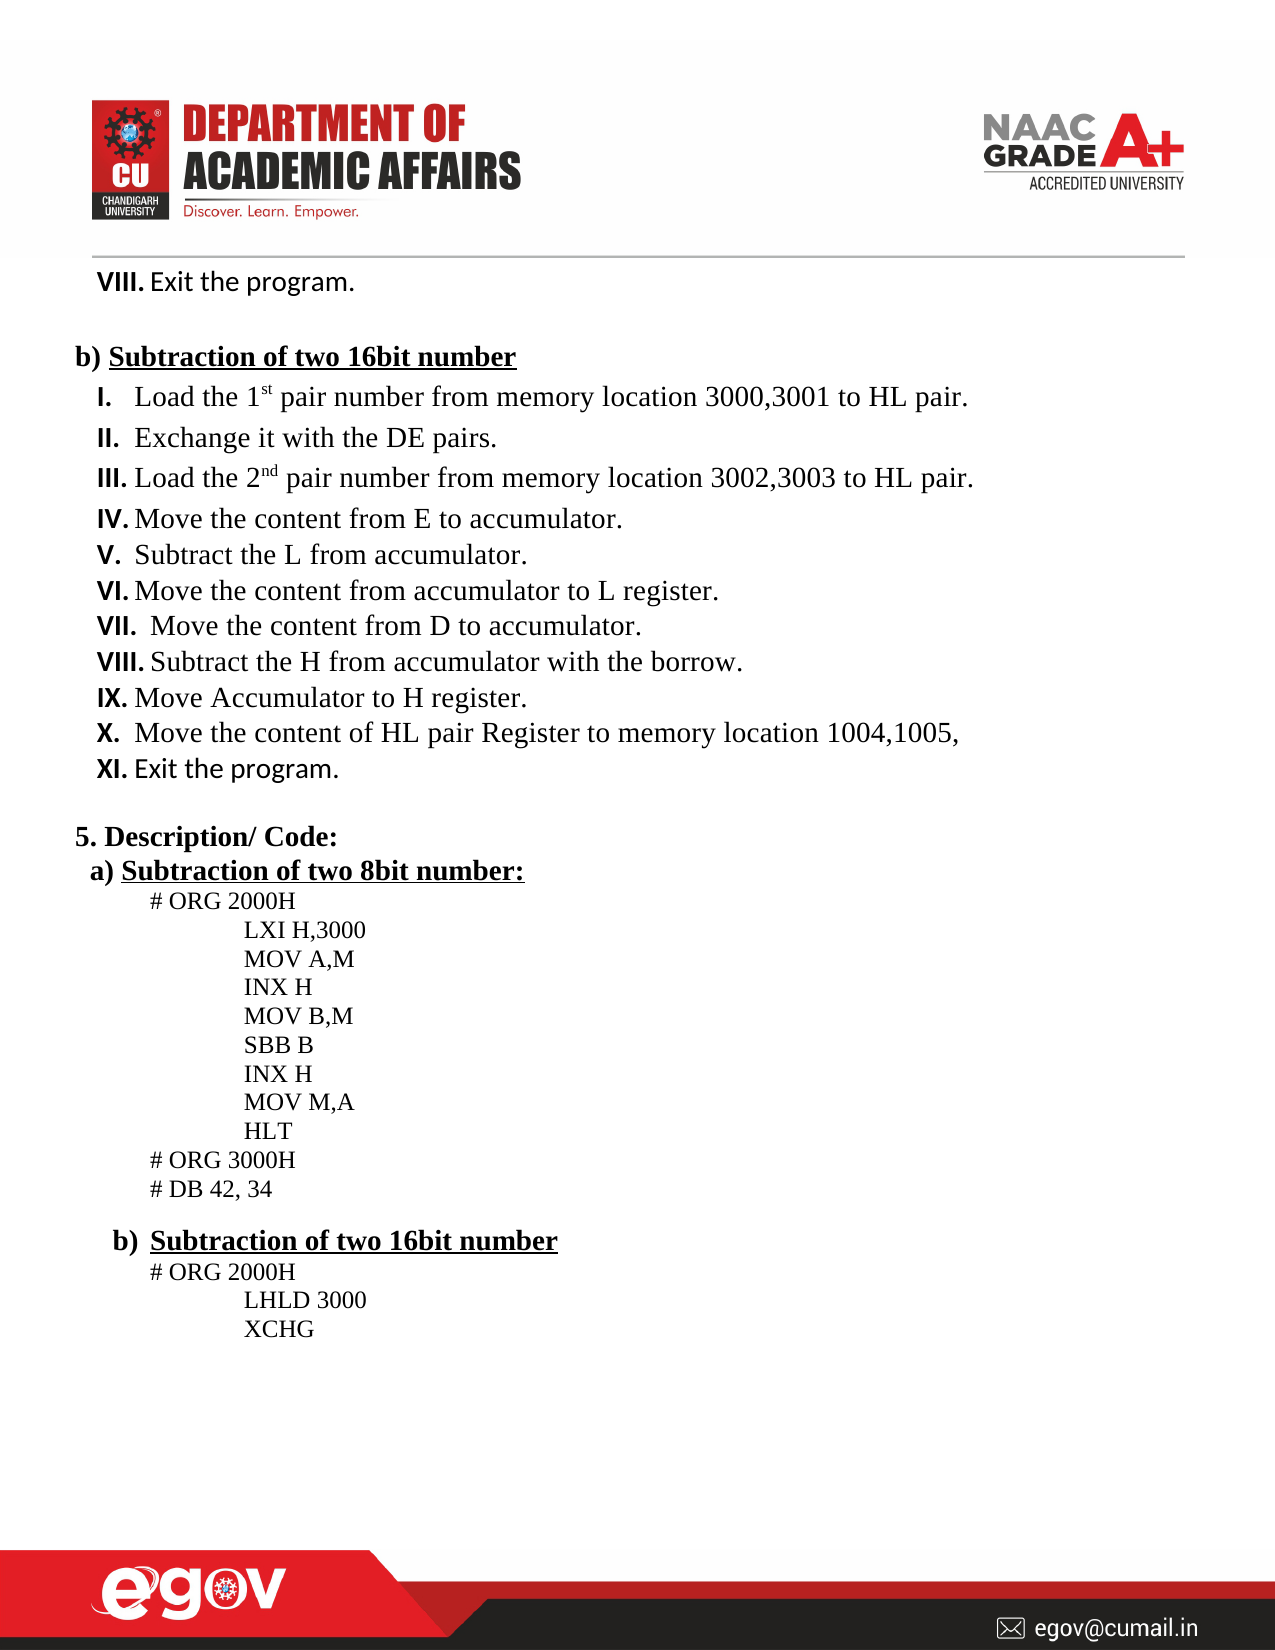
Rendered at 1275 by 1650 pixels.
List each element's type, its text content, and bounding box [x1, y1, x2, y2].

text LXI H,3000 [150, 915, 1200, 944]
text # DB 42, 34 [150, 1174, 1200, 1202]
text INX H [150, 1059, 1200, 1087]
list Move the content of HL pair Register to memory location 1004,1005, [97, 714, 1200, 750]
list Load the 1st pair number from memory location 3000,3001 to HL pair. [97, 378, 1200, 413]
text MOV M,A [150, 1087, 1200, 1116]
list Move the content from accumulator to L register. [97, 572, 1200, 607]
picture [0, 40, 1275, 258]
text LHLD 3000 [150, 1286, 1200, 1314]
text HLT [150, 1116, 1200, 1145]
text SBB B [150, 1030, 1200, 1059]
text MOV B,M [150, 1001, 1200, 1030]
text b) Subtraction of two 16bit number [75, 339, 1200, 373]
list Subtraction of two 16bit number [112, 1223, 1200, 1257]
list Move the content from E to accumulator. [97, 501, 1200, 536]
list Subtract the L from accumulator. [97, 536, 1200, 572]
text # ORG 2000H [150, 886, 1200, 915]
text 5. Description/ Code: [75, 819, 1200, 853]
text XCHG [150, 1314, 1200, 1343]
text MOV A,M [150, 944, 1200, 972]
list Exit the program. [97, 750, 1200, 786]
list Load the 2nd pair number from memory location 3002,3003 to HL pair. [97, 459, 1200, 495]
list Move Accumulator to H register. [97, 679, 1200, 714]
list Exchange it with the DE pairs. [97, 419, 1200, 454]
text # ORG 2000H [150, 1257, 1200, 1286]
list Subtract the H from accumulator with the borrow. [97, 643, 1200, 679]
list Exit the program. [97, 57, 1200, 298]
text # ORG 3000H [150, 1145, 1200, 1174]
text a) Subtraction of two 8bit number: [75, 853, 1200, 886]
text INX H [150, 972, 1200, 1001]
list Move the content from D to accumulator. [97, 607, 1200, 643]
picture [0, 1549, 1275, 1650]
